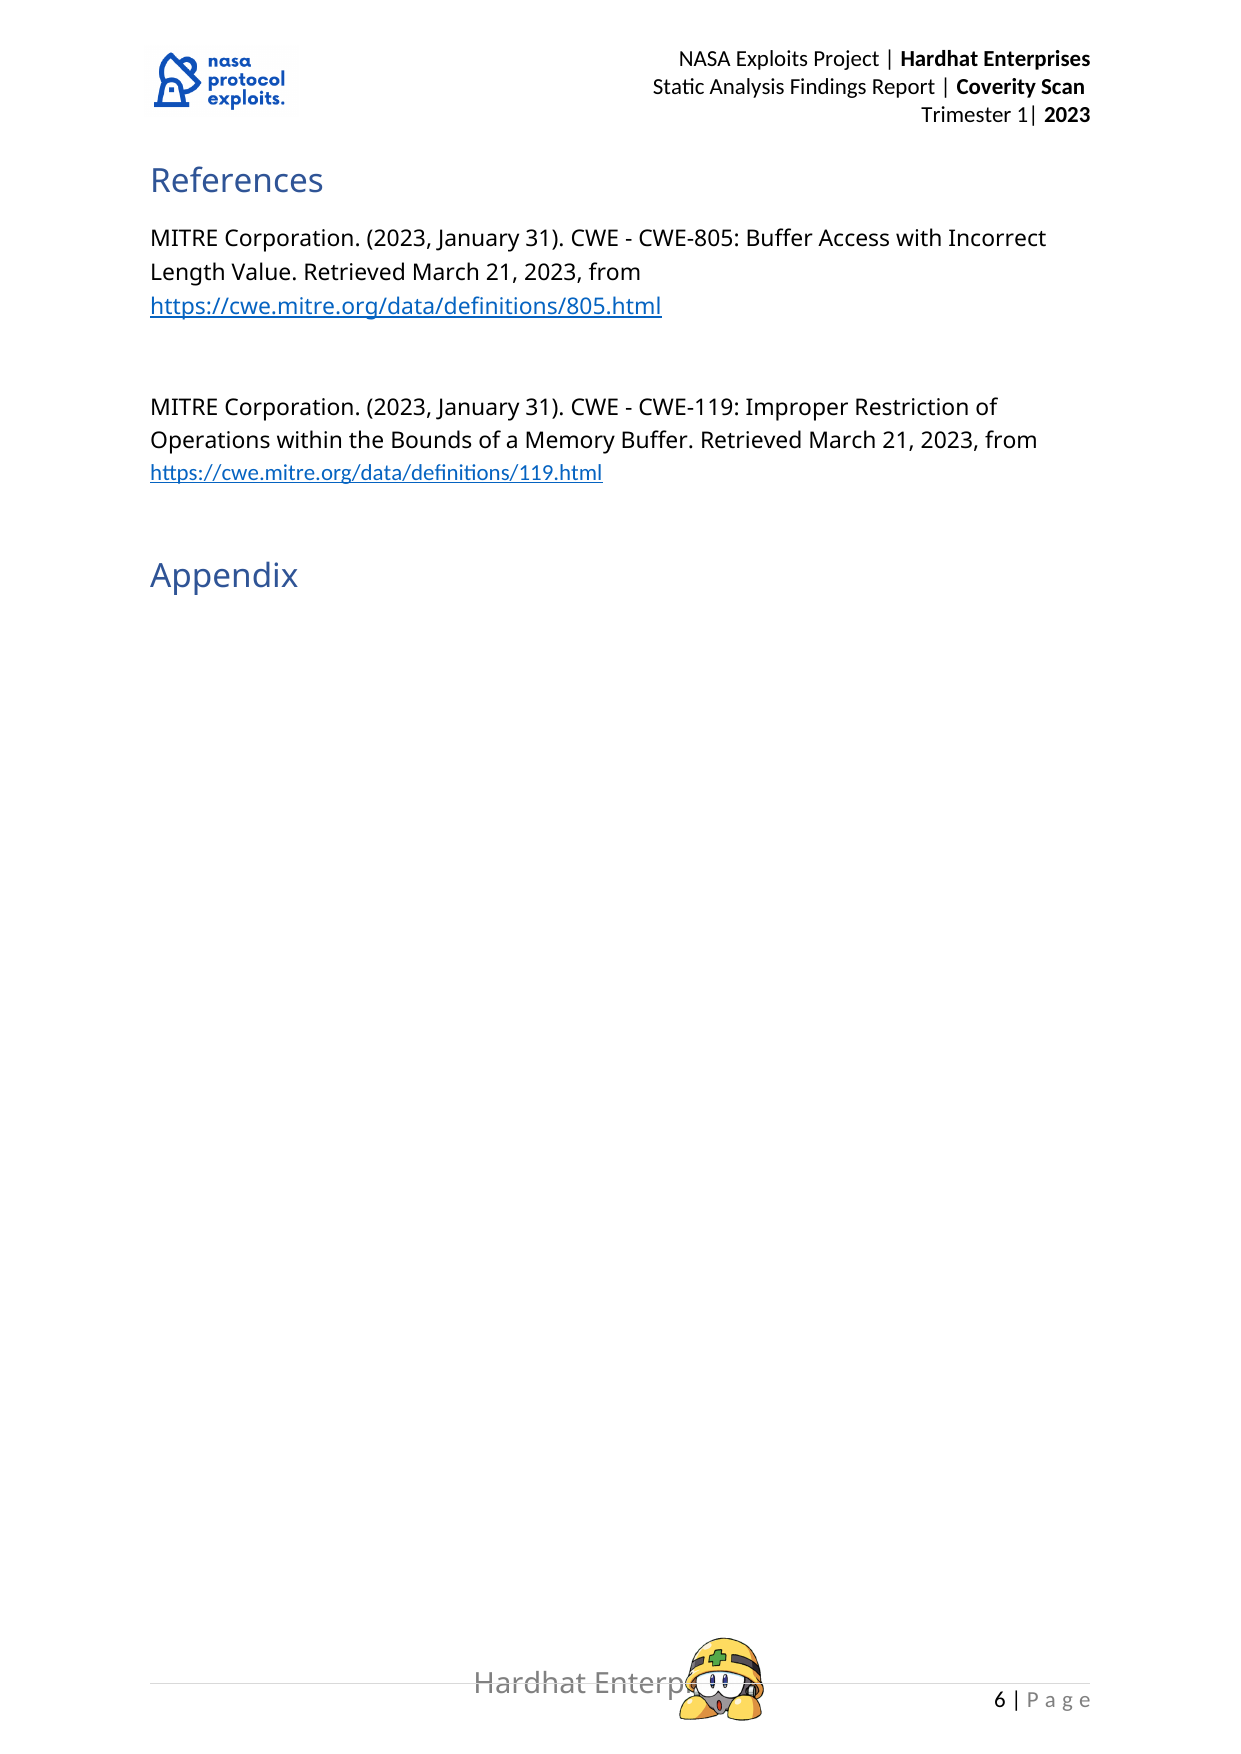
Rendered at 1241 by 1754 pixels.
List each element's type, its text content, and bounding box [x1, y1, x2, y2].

text MITRE Corporation. (2023, January 31). CWE - CWE-805: Buffer Access with Incorrect Length Value. Retrieved March 21, 2023, from https://cwe.mitre.org/data/definitions/805.html [150, 222, 1090, 321]
text References [150, 156, 1090, 202]
picture [143, 45, 299, 117]
text MITRE Corporation. (2023, January 31). CWE - CWE-119: Improper Restriction of Operations within the Bounds of a Memory Buffer. Retrieved March 21, 2023, from https://cwe.mitre.org/data/definitions/119.html [150, 390, 1090, 486]
text Appendix [150, 551, 1090, 597]
picture [673, 1634, 771, 1683]
picture [673, 1684, 771, 1729]
